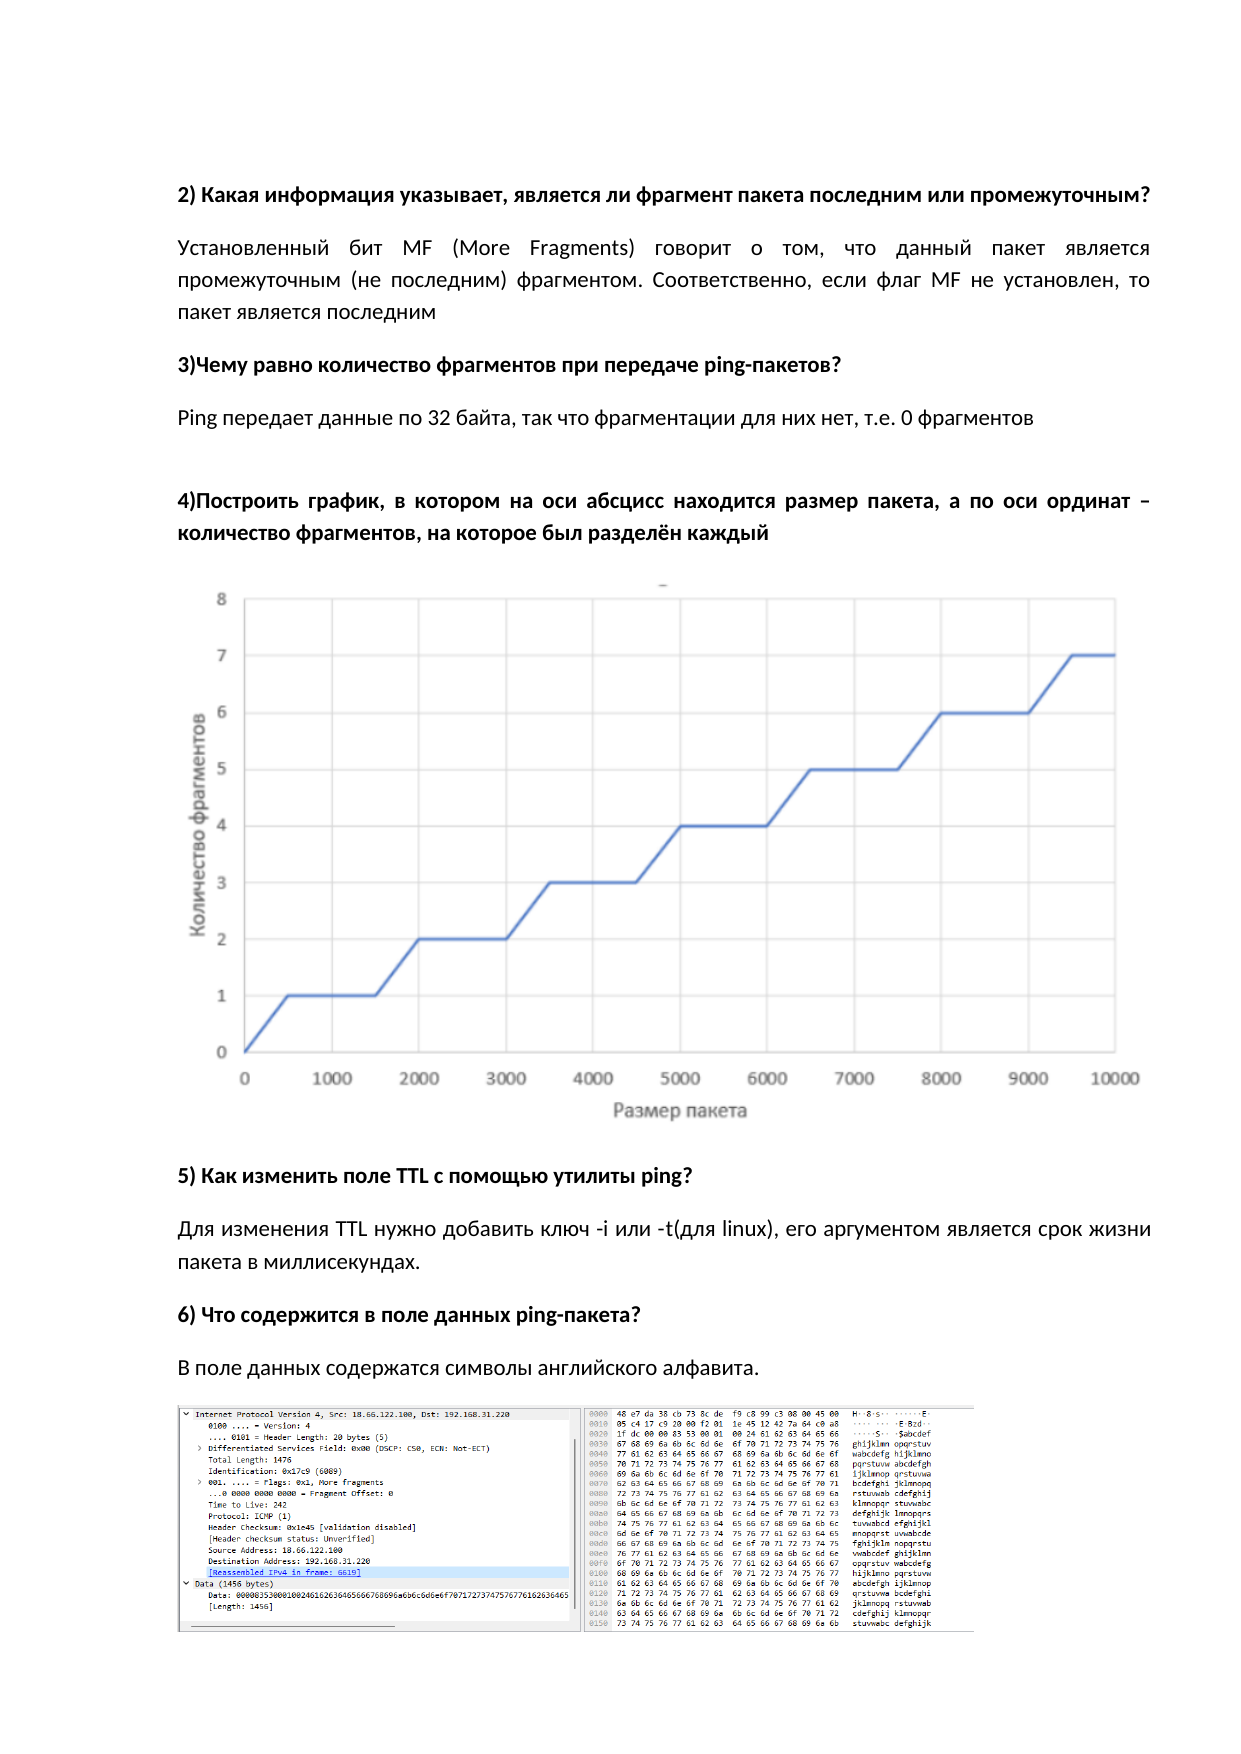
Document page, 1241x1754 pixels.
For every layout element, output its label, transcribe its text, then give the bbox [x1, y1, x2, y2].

text 4)Построить график, в котором на оси абсцисс находится размер пакета, а по оси ординат – количество фрагментов, на которое был разделён каждый [177, 486, 1152, 546]
text Для изменения TTL нужно добавить ключ -i или -t(для linux), его аргументом является срок жизни пакета в миллисекундах. [177, 1214, 1152, 1275]
text В поле данных содержатся символы английского алфавита. [177, 1353, 1152, 1381]
picture [177, 571, 1152, 1137]
text 3)Чему равно количество фрагментов при передаче ping-пакетов? [177, 350, 1152, 378]
picture [177, 1405, 974, 1632]
text 6) Что содержится в поле данных ping-пакета? [177, 1300, 1152, 1328]
text Установленный бит MF (More Fragments) говорит о том, что данный пакет является промежуточным (не последним) фрагментом. Соответственно, если флаг MF не установлен, то пакет является последним [177, 233, 1152, 325]
text Ping передает данные по 32 байта, так что фрагментации для них нет, т.е. 0 фрагментов [177, 403, 1152, 431]
text 5) Как изменить поле TTL с помощью утилиты ping? [177, 1162, 1152, 1189]
text 2) Какая информация указывает, является ли фрагмент пакета последним или промежуточным? [177, 180, 1152, 208]
